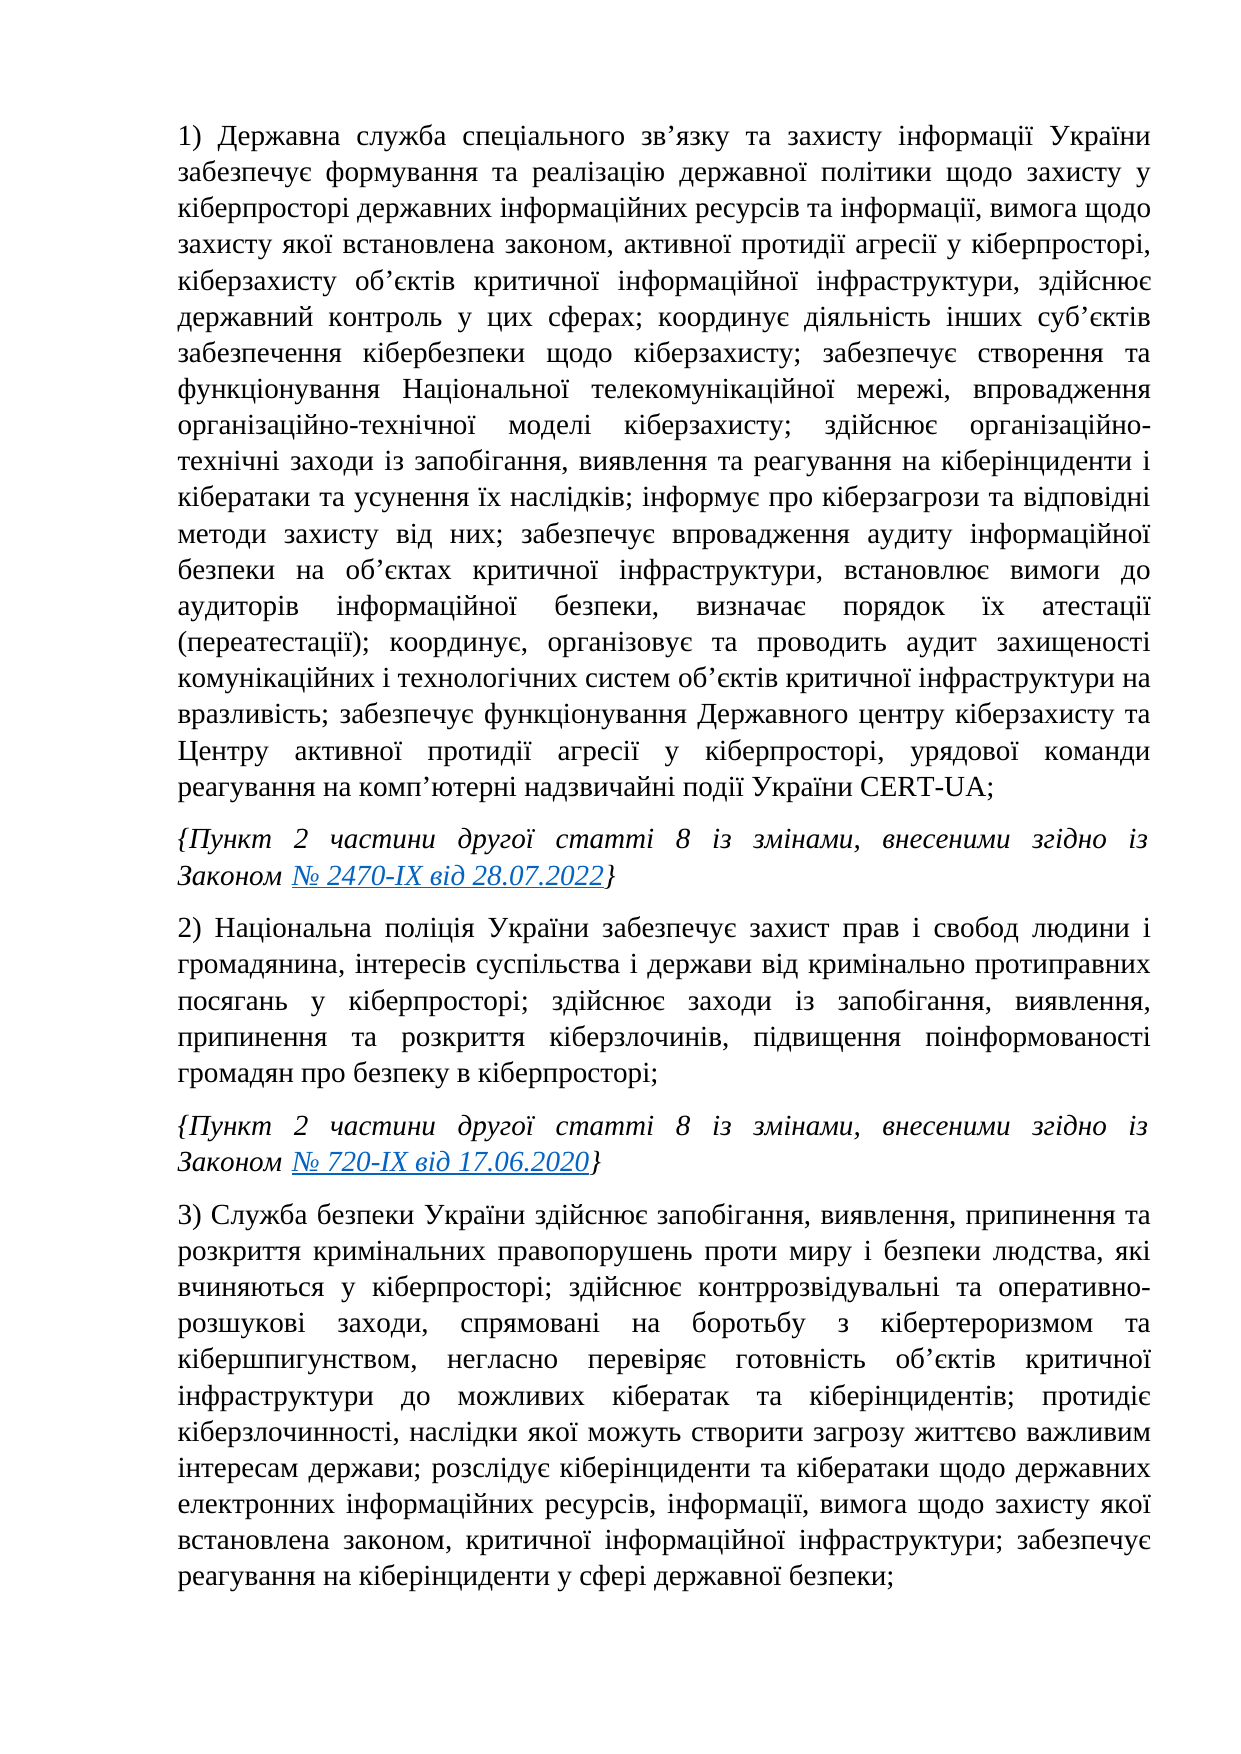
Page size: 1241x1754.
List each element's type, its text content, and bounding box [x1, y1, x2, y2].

text 2) Національна поліція України забезпечує захист прав і свобод людини і громадянина, інтересів суспільства і держави від кримінально протиправних посягань у кіберпросторі; здійснює заходи із запобігання, виявлення, припинення та розкриття кіберзлочинів, підвищення поінформованості громадян про безпеку в кіберпросторі; [177, 911, 1152, 1089]
text 3) Служба безпеки України здійснює запобігання, виявлення, припинення та розкриття кримінальних правопорушень проти миру і безпеки людства, які вчиняються у кіберпросторі; здійснює контррозвідувальні та оперативно-розшукові заходи, спрямовані на боротьбу з кібертероризмом та кібершпигунством, негласно перевіряє готовність об’єктів критичної інфраструктури до можливих кібератак та кіберінцидентів; протидіє кіберзлочинності, наслідки якої можуть створити загрозу життєво важливим інтересам держави; розслідує кіберінциденти та кібератаки щодо державних електронних інформаційних ресурсів, інформації, вимога щодо захисту якої встановлена законом, критичної інформаційної інфраструктури; забезпечує реагування на кіберінциденти у сфері державної безпеки; [177, 1197, 1152, 1592]
text {Пункт 2 частини другої статті 8 із змінами, внесеними згідно із Законом № 2470-IX від 28.07.2022} [177, 822, 1152, 891]
text 1) Державна служба спеціального зв’язку та захисту інформації України забезпечує формування та реалізацію державної політики щодо захисту у кіберпросторі державних інформаційних ресурсів та інформації, вимога щодо захисту якої встановлена законом, активної протидії агресії у кіберпросторі, кіберзахисту об’єктів критичної інформаційної інфраструктури, здійснює державний контроль у цих сферах; координує діяльність інших суб’єктів забезпечення кібербезпеки щодо кіберзахисту; забезпечує створення та функціонування Національної телекомунікаційної мережі, впровадження організаційно-технічної моделі кіберзахисту; здійснює організаційно-технічні заходи із запобігання, виявлення та реагування на кіберінциденти і кібератаки та усунення їх наслідків; інформує про кіберзагрози та відповідні методи захисту від них; забезпечує впровадження аудиту інформаційної безпеки на об’єктах критичної інфраструктури, встановлює вимоги до аудиторів інформаційної безпеки, визначає порядок їх атестації (переатестації); координує, організовує та проводить аудит захищеності комунікаційних і технологічних систем об’єктів критичної інфраструктури на вразливість; забезпечує функціонування Державного центру кіберзахисту та Центру активної протидії агресії у кіберпросторі, урядової команди реагування на комп’ютерні надзвичайні події України CERT-UA; [177, 118, 1152, 802]
text {Пункт 2 частини другої статті 8 із змінами, внесеними згідно із Законом № 720-IX від 17.06.2020} [177, 1108, 1152, 1178]
